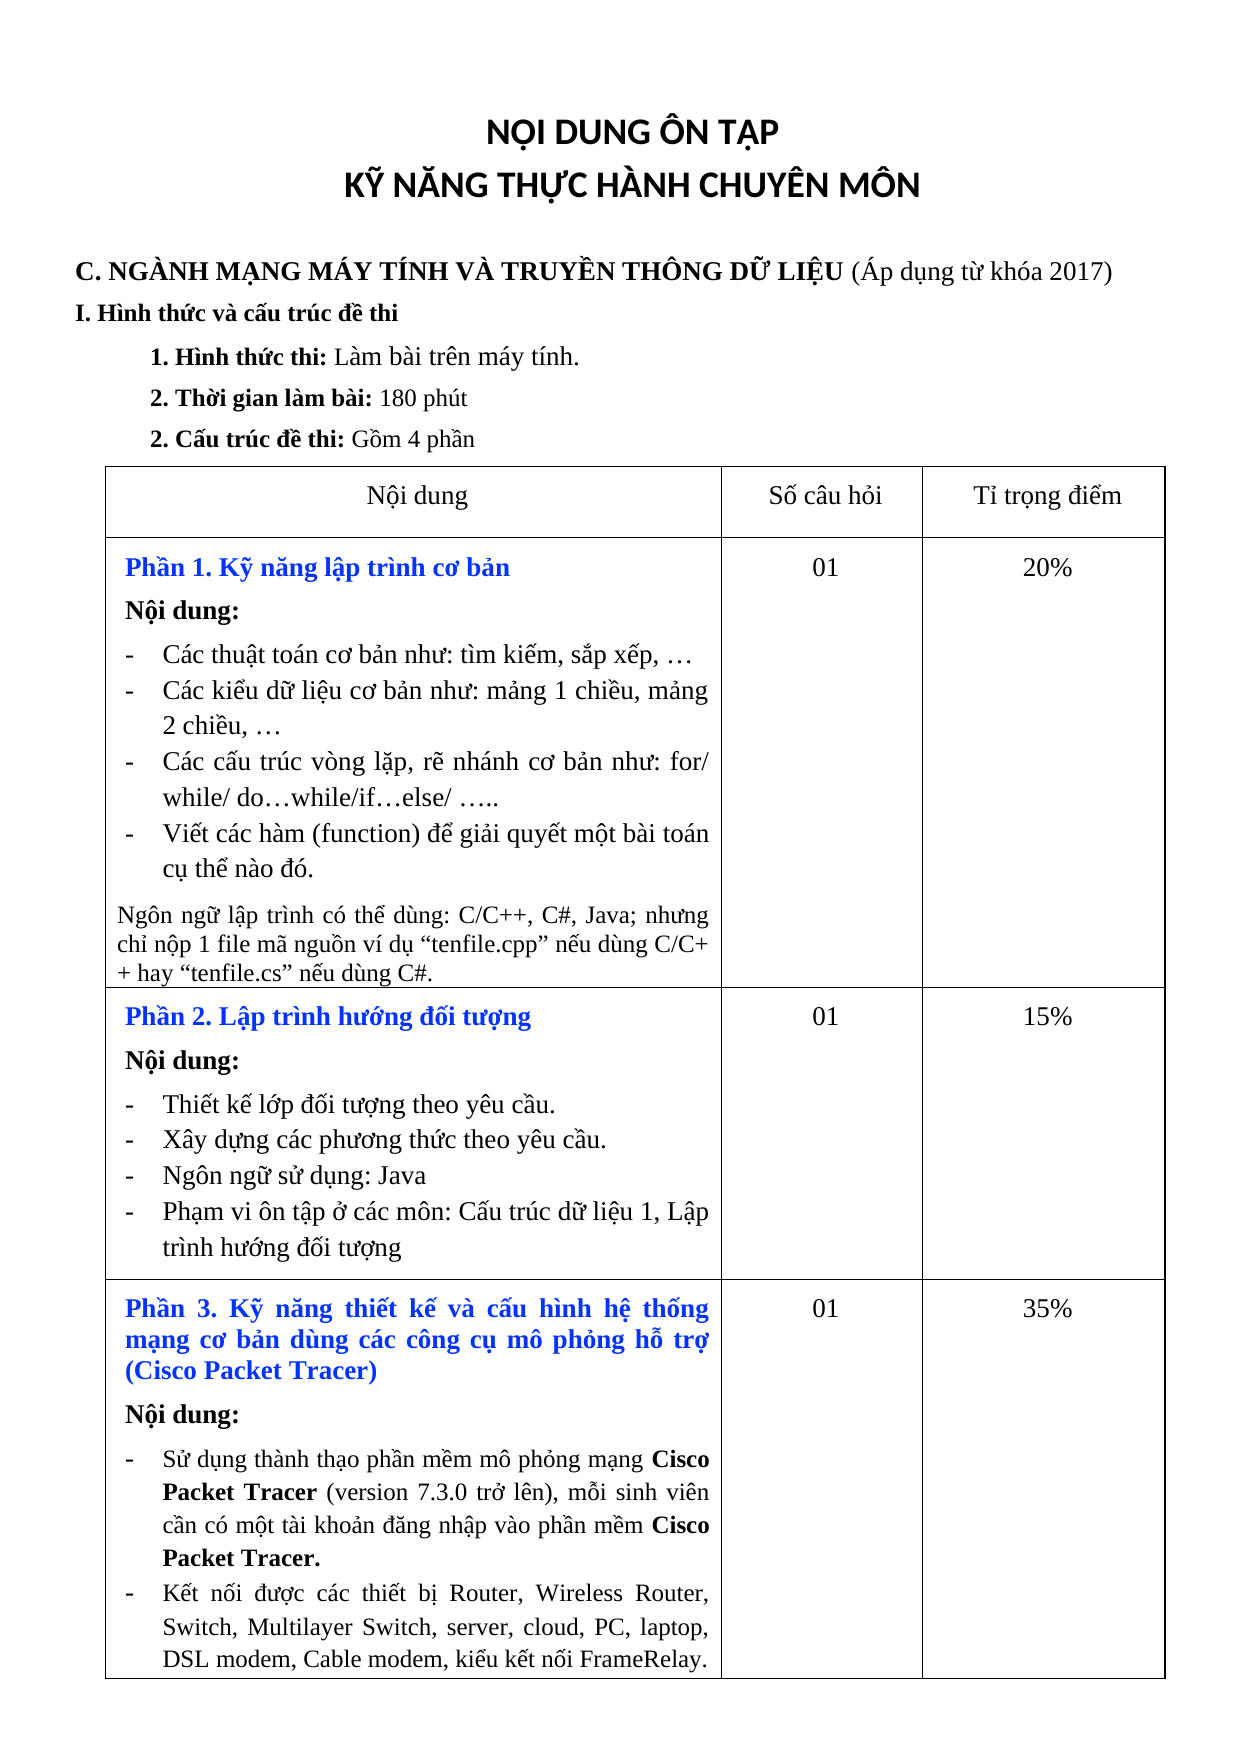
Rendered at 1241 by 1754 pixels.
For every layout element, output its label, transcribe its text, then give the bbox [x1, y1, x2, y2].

text 1. Hình thức thi: Làm bài trên máy tính. [75, 339, 1190, 371]
text C. NGÀNH MẠNG MÁY TÍNH VÀ TRUYỀN THÔNG DỮ LIỆU (Áp dụng từ khóa 2017) [75, 255, 1190, 286]
text 2. Cấu trúc đề thi: Gồm 4 phần [75, 424, 1190, 453]
table_header Tỉ trọng điểm [923, 467, 1164, 537]
table_header Số câu hỏi [722, 467, 922, 537]
table_cell 01 [722, 1280, 922, 1678]
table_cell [106, 1280, 721, 1678]
table_cell 15% [923, 988, 1164, 1278]
text I. Hình thức và cấu trúc đề thi [75, 298, 1190, 327]
table_cell 35% [923, 1280, 1164, 1678]
table_cell Phần 1. Kỹ năng lập trình cơ bản Nội dung: Các thuật toán cơ bản như: tìm kiếm, sắp xếp, … Các kiểu dữ liệu cơ bản như: mảng 1 chiều, mảng 2 chiều, … Các cấu trúc vòng lặp, rẽ nhánh cơ bản như: for/ while/ do…while/if…else/ ….. Viết các hàm (function) để giải quyết một bài toán cụ thể nào đó. Ngôn ngữ lập trình có thể dùng: C/C++, C#, Java; nhưng chỉ nộp 1 file mã nguồn ví dụ “tenfile.cpp” nếu dùng C/C++ hay “tenfile.cs” nếu dùng C#. [106, 538, 721, 987]
table_cell 20% [923, 538, 1164, 987]
table_header Nội dung [106, 467, 721, 537]
table_cell 01 [722, 988, 922, 1278]
text KỸ NĂNG THỰC HÀNH CHUYÊN MÔN [75, 161, 1190, 207]
text NỘI DUNG ÔN TẬP [75, 108, 1190, 154]
table_cell Phần 2. Lập trình hướng đối tượng Nội dung: Thiết kế lớp đối tượng theo yêu cầu. Xây dựng các phương thức theo yêu cầu. Ngôn ngữ sử dụng: Java Phạm vi ôn tập ở các môn: Cấu trúc dữ liệu 1, Lập trình hướng đối tượng [106, 988, 721, 1278]
text 2. Thời gian làm bài: 180 phút [75, 383, 1190, 412]
table_cell 01 [722, 538, 922, 987]
